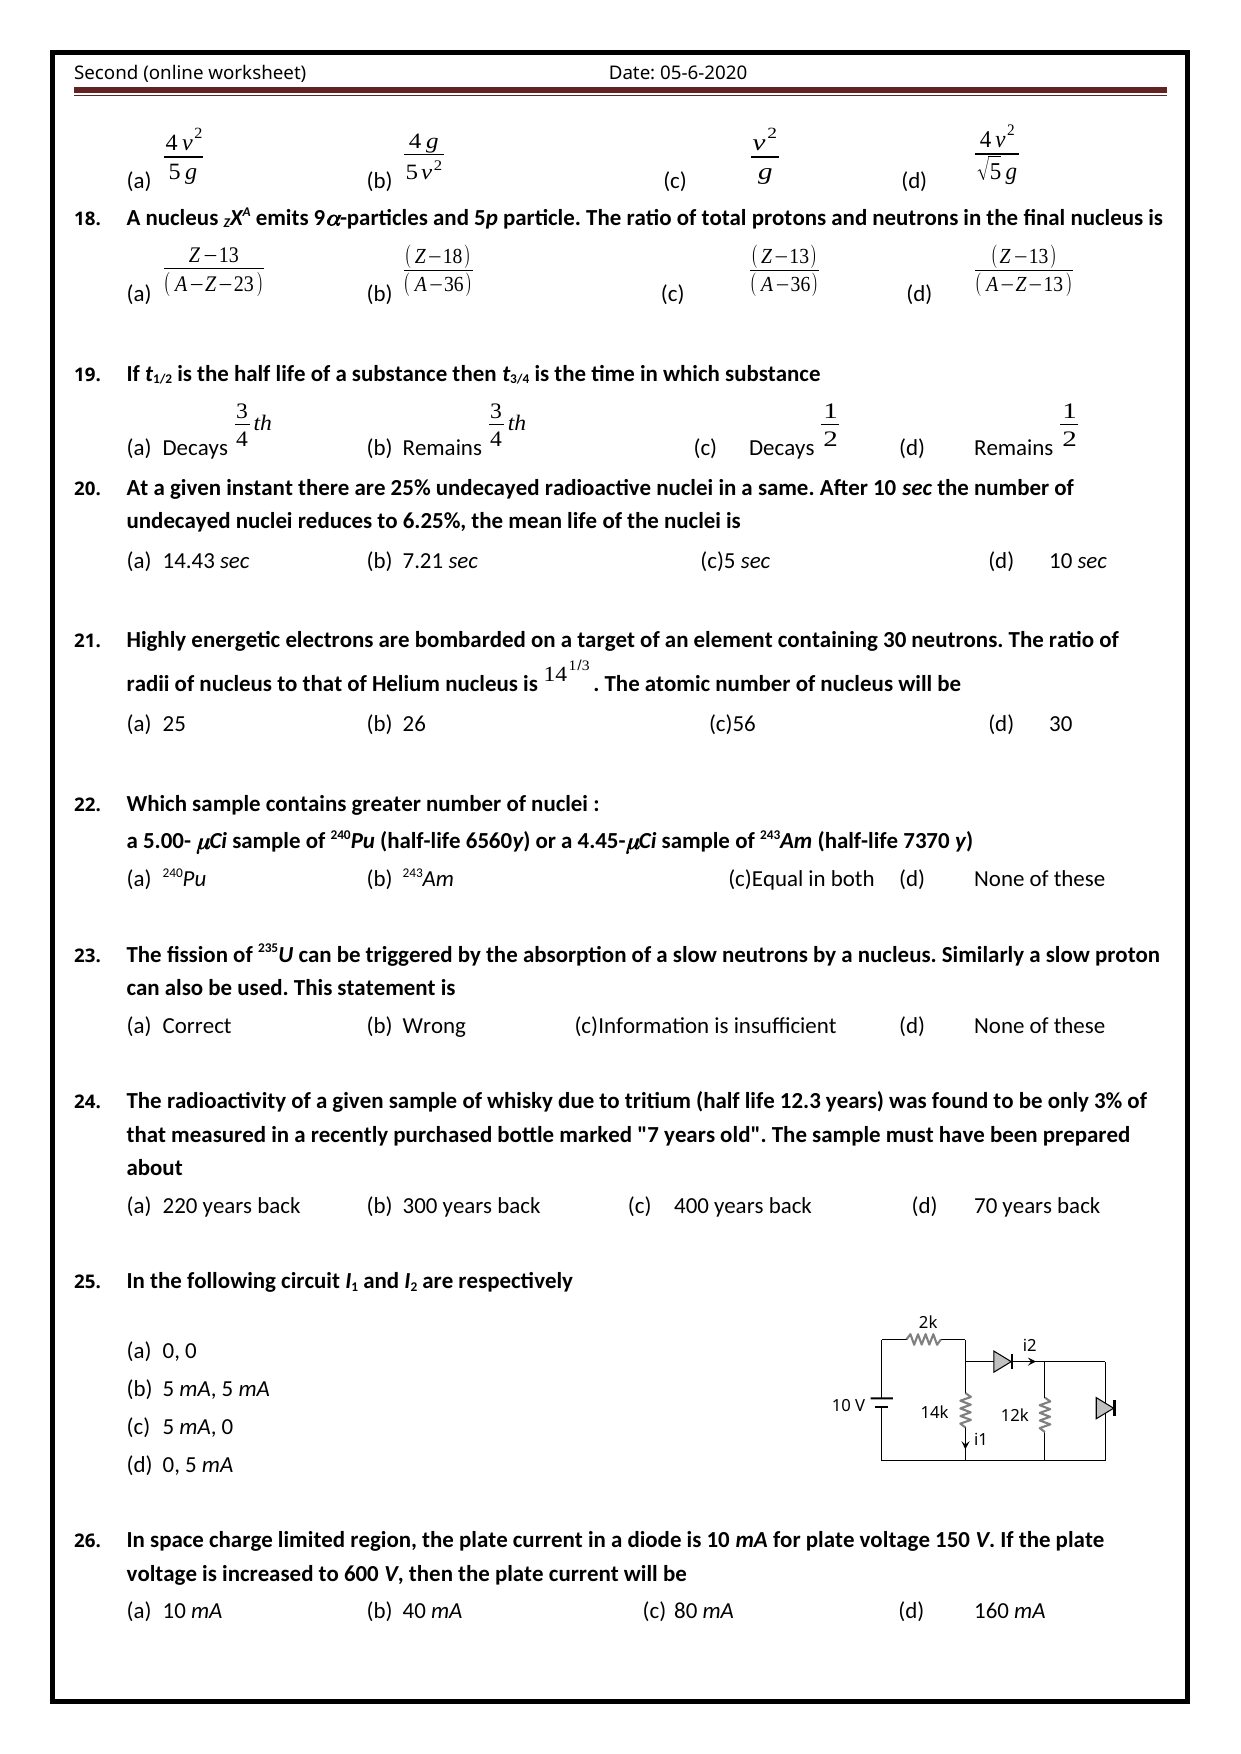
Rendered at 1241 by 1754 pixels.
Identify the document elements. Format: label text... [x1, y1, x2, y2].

text a 5.00- Ci sample of 240Pu (half-life 6560y) or a 4.45-Ci sample of 243Am (half-life 7370 y) [126, 827, 1167, 855]
list At a given instant there are 25% undecayed radioactive nuclei in a same. After 10 sec the number of undecayed nuclei reduces to 6.25%, the mean life of the nuclei is [74, 473, 1167, 534]
list If t1/2 is the half life of a substance then t3/4 is the time in which substance [74, 359, 1167, 387]
text (a) Decays (b) Remains (c) Decays (d) Remains [126, 399, 1167, 461]
text (d) 0, 5 mA [74, 1450, 1167, 1478]
text (a) 220 years back (b) 300 years back (c) 400 years back (d) 70 years back [74, 1191, 1167, 1219]
text (a) (b) (c) (d) [126, 243, 1167, 308]
text (a) 10 mA (b) 40 mA (c) 80 mA (d) 160 mA [74, 1596, 1167, 1624]
list A nucleus ZXA emits 9-particles and 5p particle. The ratio of total protons and neutrons in the final nucleus is [74, 203, 1167, 231]
text (a) 14.43 sec (b) 7.21 sec (c)5 sec (d) 10 sec [74, 546, 1167, 574]
text (a) 25 (b) 26 (c)56 (d) 30 [74, 709, 1167, 737]
text (a) 240Pu (b) 243Am (c)Equal in both (d) None of these [74, 864, 1167, 892]
text (c) 5 mA, 0 [74, 1412, 1167, 1440]
list In space charge limited region, the plate current in a diode is 10 mA for plate voltage 150 V. If the plate voltage is increased to 600 V, then the plate current will be [74, 1525, 1167, 1587]
text (b) 5 mA, 5 mA [74, 1374, 1167, 1402]
list The radioactivity of a given sample of whisky due to tritium (half life 12.3 years) was found to be only 3% of that measured in a recently purchased bottle marked "7 years old". The sample must have been prepared about [74, 1086, 1167, 1182]
text (a) 0, 0 [74, 1337, 1167, 1364]
list In the following circuit I1 and I2 are respectively [74, 1267, 1167, 1295]
list Which sample contains greater number of nuclei : [74, 789, 1167, 817]
list The fission of 235U can be triggered by the absorption of a slow neutrons by a nucleus. Similarly a slow proton can also be used. This statement is [74, 940, 1167, 1001]
list Highly energetic electrons are bombarded on a target of an element containing 30 neutrons. The ratio of radii of nucleus to that of Helium nucleus is . The atomic number of nucleus will be [74, 625, 1167, 698]
text (a) Correct (b) Wrong (c) Information is insufficient (d) None of these [74, 1011, 1167, 1039]
text (a) (b) (c) (d) [126, 122, 1167, 194]
